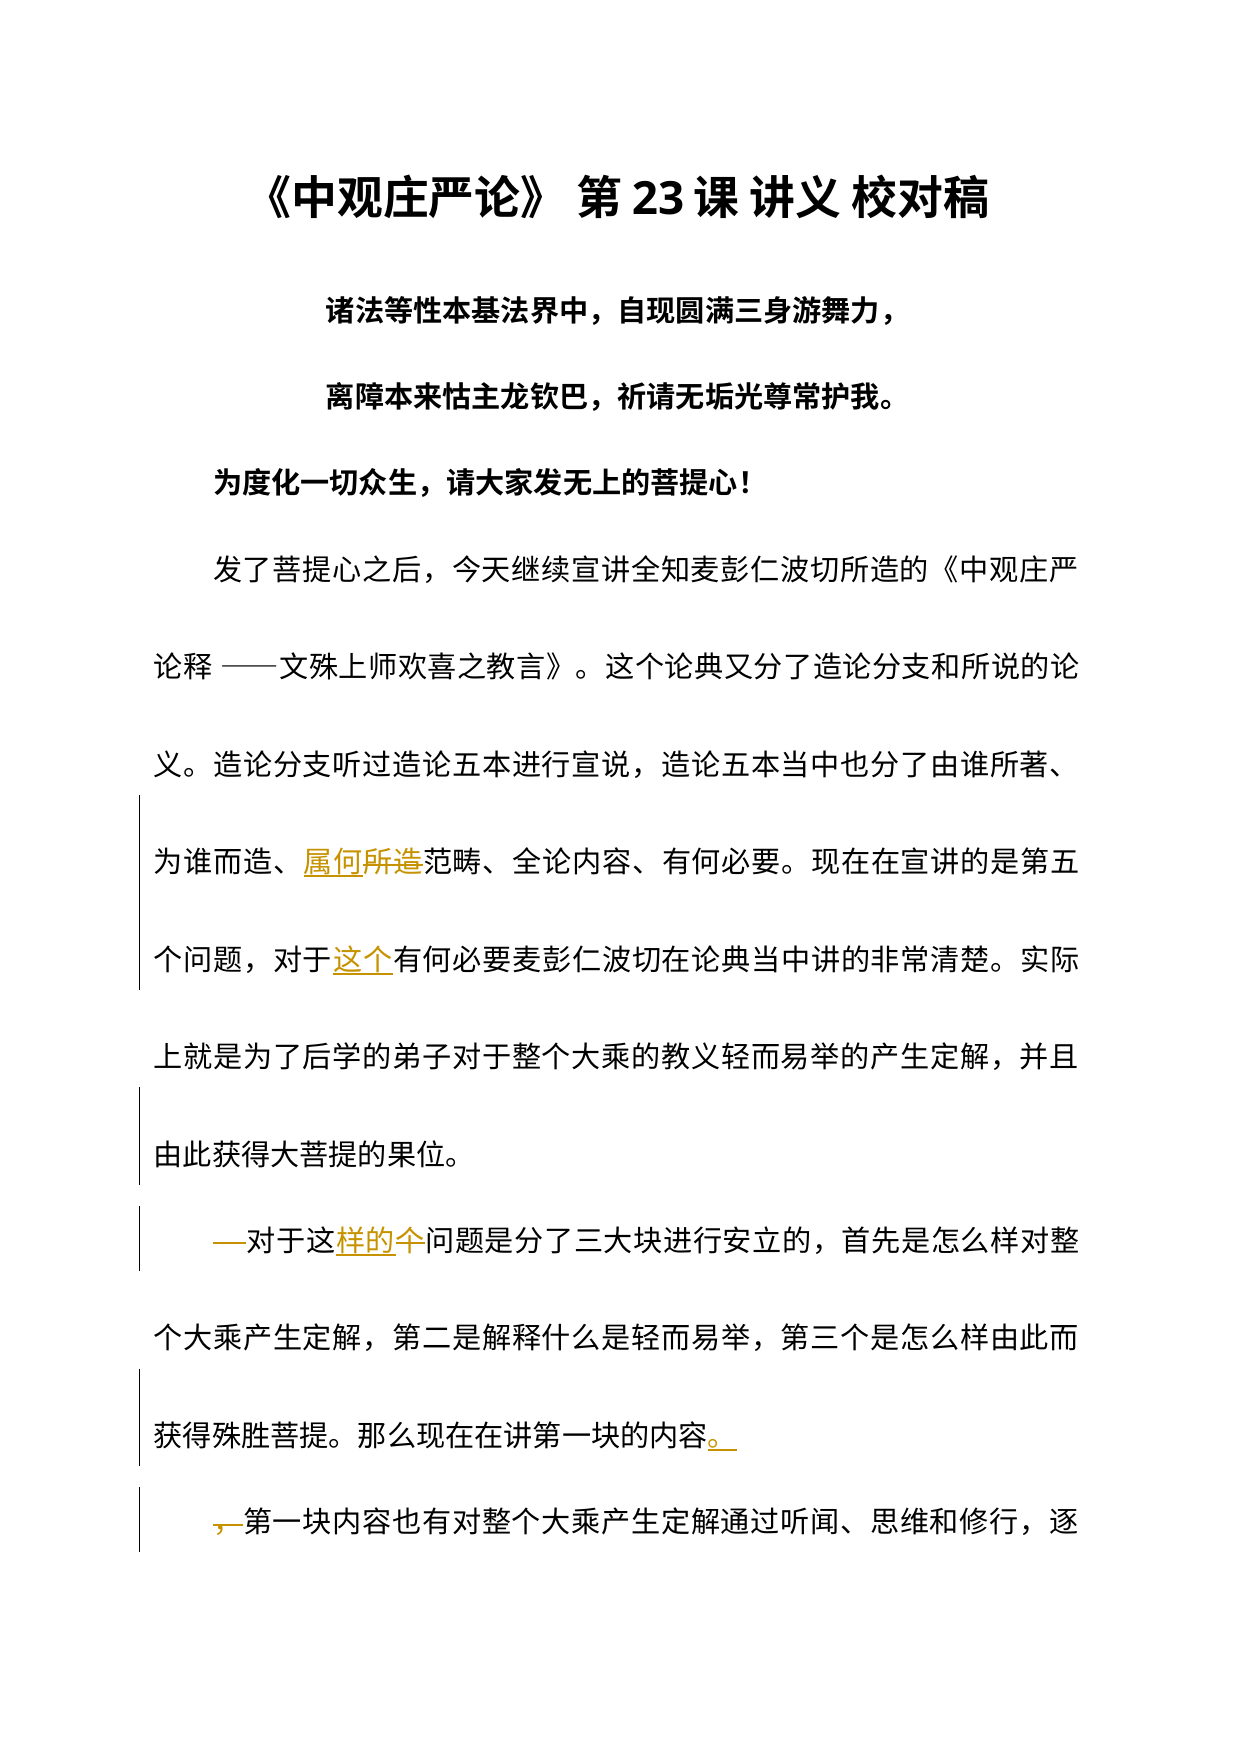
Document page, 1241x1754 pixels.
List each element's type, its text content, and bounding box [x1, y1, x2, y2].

text 诸法等性本基法界中，自现圆满三身游舞力， [153, 276, 1081, 341]
text 离障本来怙主龙钦巴，祈请无垢光尊常护我。 [153, 363, 1081, 428]
text 发了菩提心之后，今天继续宣讲全知麦彭仁波切所造的《中观庄严论释 ——文殊上师欢喜之教言》。这个论典又分了造论分支和所说的论义。造论分支听过造论五本进行宣说，造论五本当中也分了由谁所著、为谁而造、范畴、全论内容、有何必要。现在在宣讲的是第五个问题，对于有何必要麦彭仁波切在论典当中讲的非常清楚。实际上就是为了后学的弟子对于整个大乘的教义轻而易举的产生定解，并且由此获得大菩提的果位。 [153, 535, 1081, 1185]
text 《中观庄严论》 第23课 讲义 校对稿 [153, 146, 1081, 243]
text 对于这问题是分了三大块进行安立的，首先是怎么样对整个大乘产生定解，第二是解释什么是轻而易举，第三个是怎么样由此而获得殊胜菩提。那么现在在讲第一块的内容 [153, 1206, 1081, 1466]
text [153, 1487, 1081, 1552]
text 为度化一切众生，请大家发无上的菩提心！ [153, 449, 1081, 514]
